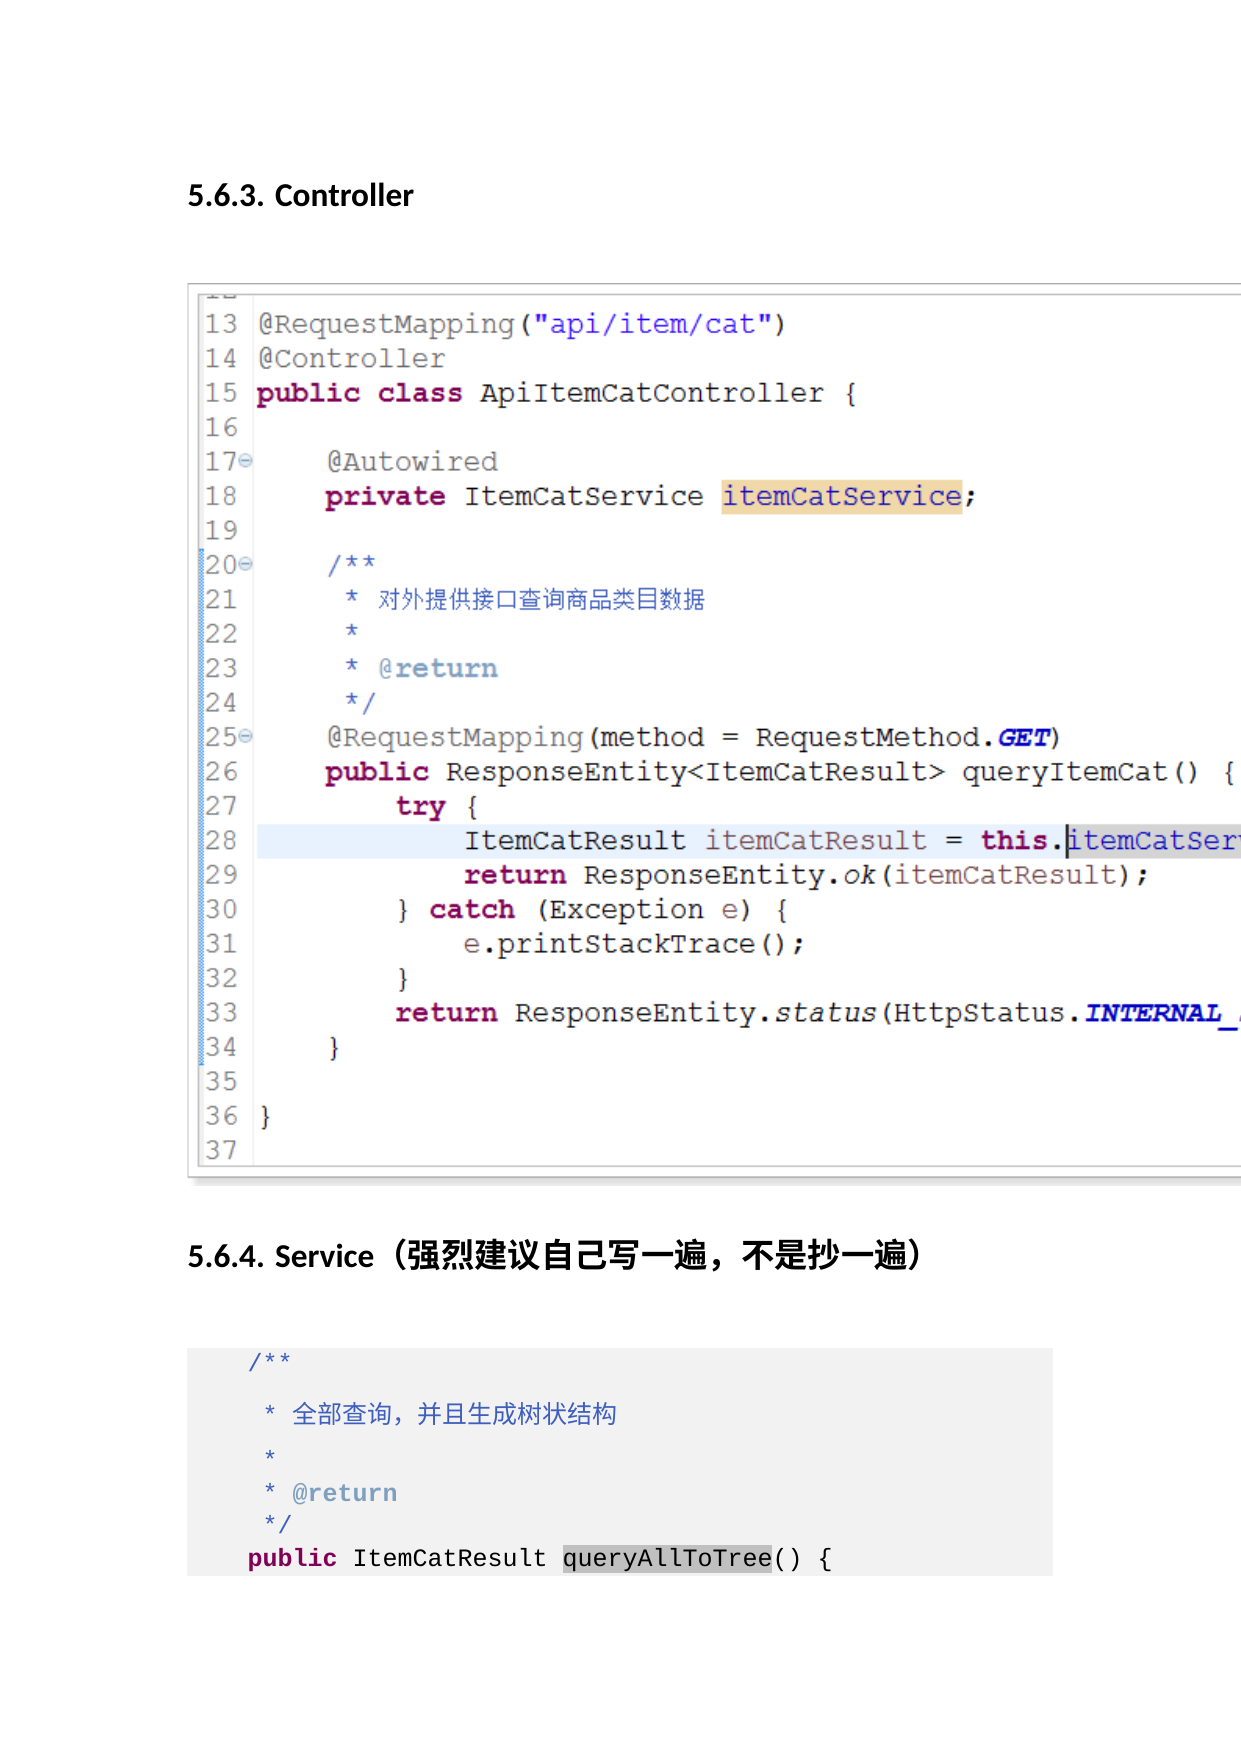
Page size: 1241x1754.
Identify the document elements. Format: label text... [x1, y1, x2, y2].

subtitle Service（强烈建议自己写一遍，不是抄一遍） [187, 1221, 1053, 1286]
text * [187, 1446, 1053, 1478]
text * @return [187, 1478, 1053, 1511]
text /** [187, 1348, 1053, 1381]
picture [187, 283, 1241, 1186]
subtitle Controller [187, 162, 1053, 227]
text public ItemCatResult queryAllToTree() { [187, 1543, 1053, 1576]
text */ [187, 1511, 1053, 1543]
text * 全部查询，并且生成树状结构 [187, 1381, 1053, 1446]
